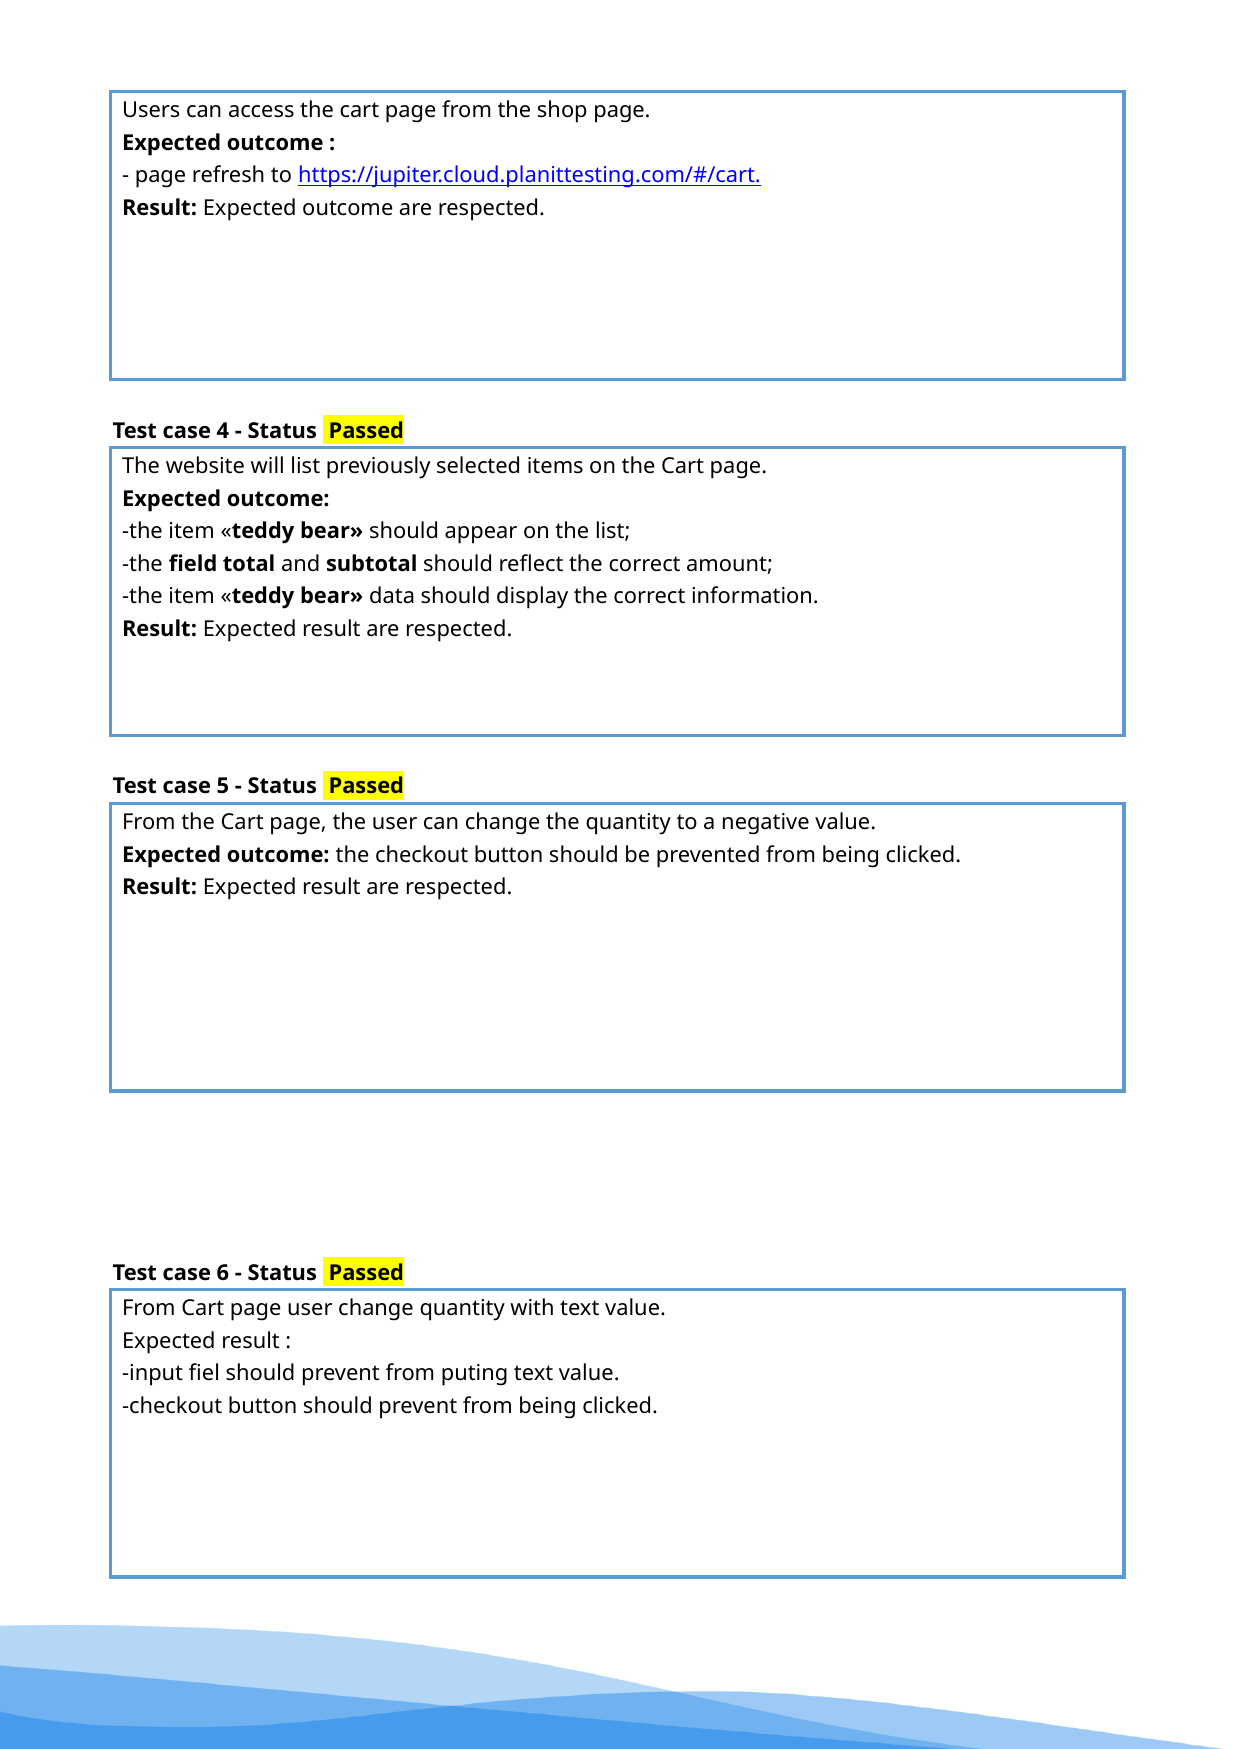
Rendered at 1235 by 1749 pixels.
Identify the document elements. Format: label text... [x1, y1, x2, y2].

table_header From Cart page user change quantity with text value. Expected result : -input fiel should prevent from puting text value. -checkout button should prevent from being clicked. [112, 1291, 1122, 1575]
table_header The website will list previously selected items on the Cart page. Expected outcome: -the item «teddy bear» should appear on the list; -the field total and subtotal should reflect the correct amount; -the item «teddy bear» data should display the correct information. Result: Expected result are respected. [112, 449, 1122, 733]
picture [0, 1617, 1235, 1749]
text Test case 6 - Status Passed [112, 1255, 1122, 1288]
table_header From the Cart page, the user can change the quantity to a negative value. Expected outcome: the checkout button should be prevented from being clicked. Result: Expected result are respected. [112, 805, 1122, 1089]
text Test case 4 - Status Passed [112, 413, 1122, 446]
table_header Users can access the cart page from the shop page. Expected outcome : - page refresh to https://jupiter.cloud.planittesting.com/#/cart. Result: Expected outcome are respected. [112, 93, 1122, 378]
text Test case 5 - Status Passed [112, 769, 1122, 802]
